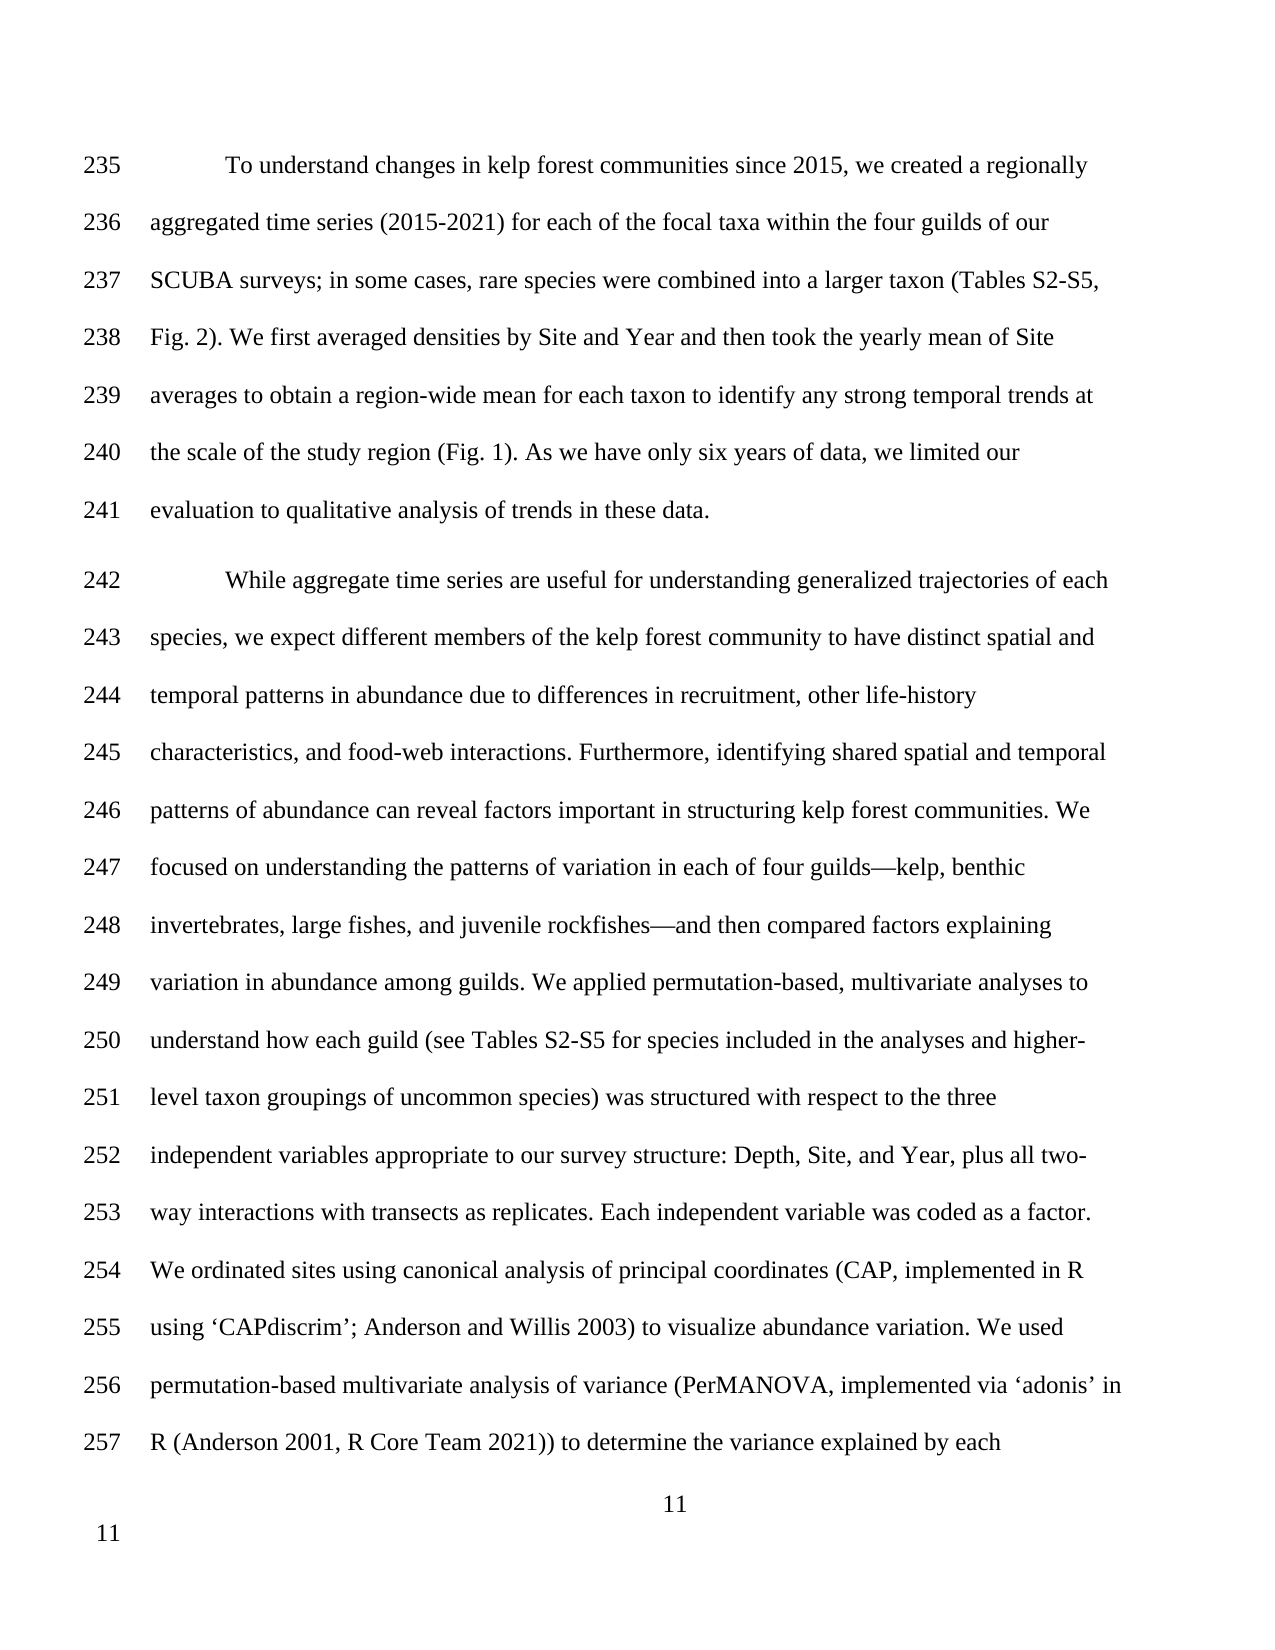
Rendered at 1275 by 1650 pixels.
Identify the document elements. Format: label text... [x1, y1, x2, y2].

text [150, 565, 1125, 1456]
text To understand changes in kelp forest communities since 2015, we created a regionally aggregated time series (2015-2021) for each of the focal taxa within the four guilds of our SCUBA surveys; in some cases, rare species were combined into a larger taxon (Tables S2-S5, Fig. 2). We first averaged densities by Site and Year and then took the yearly mean of Site averages to obtain a region-wide mean for each taxon to identify any strong temporal trends at the scale of the study region (Fig. 1). As we have only six years of data, we limited our evaluation to qualitative analysis of trends in these data. [150, 150, 1125, 524]
